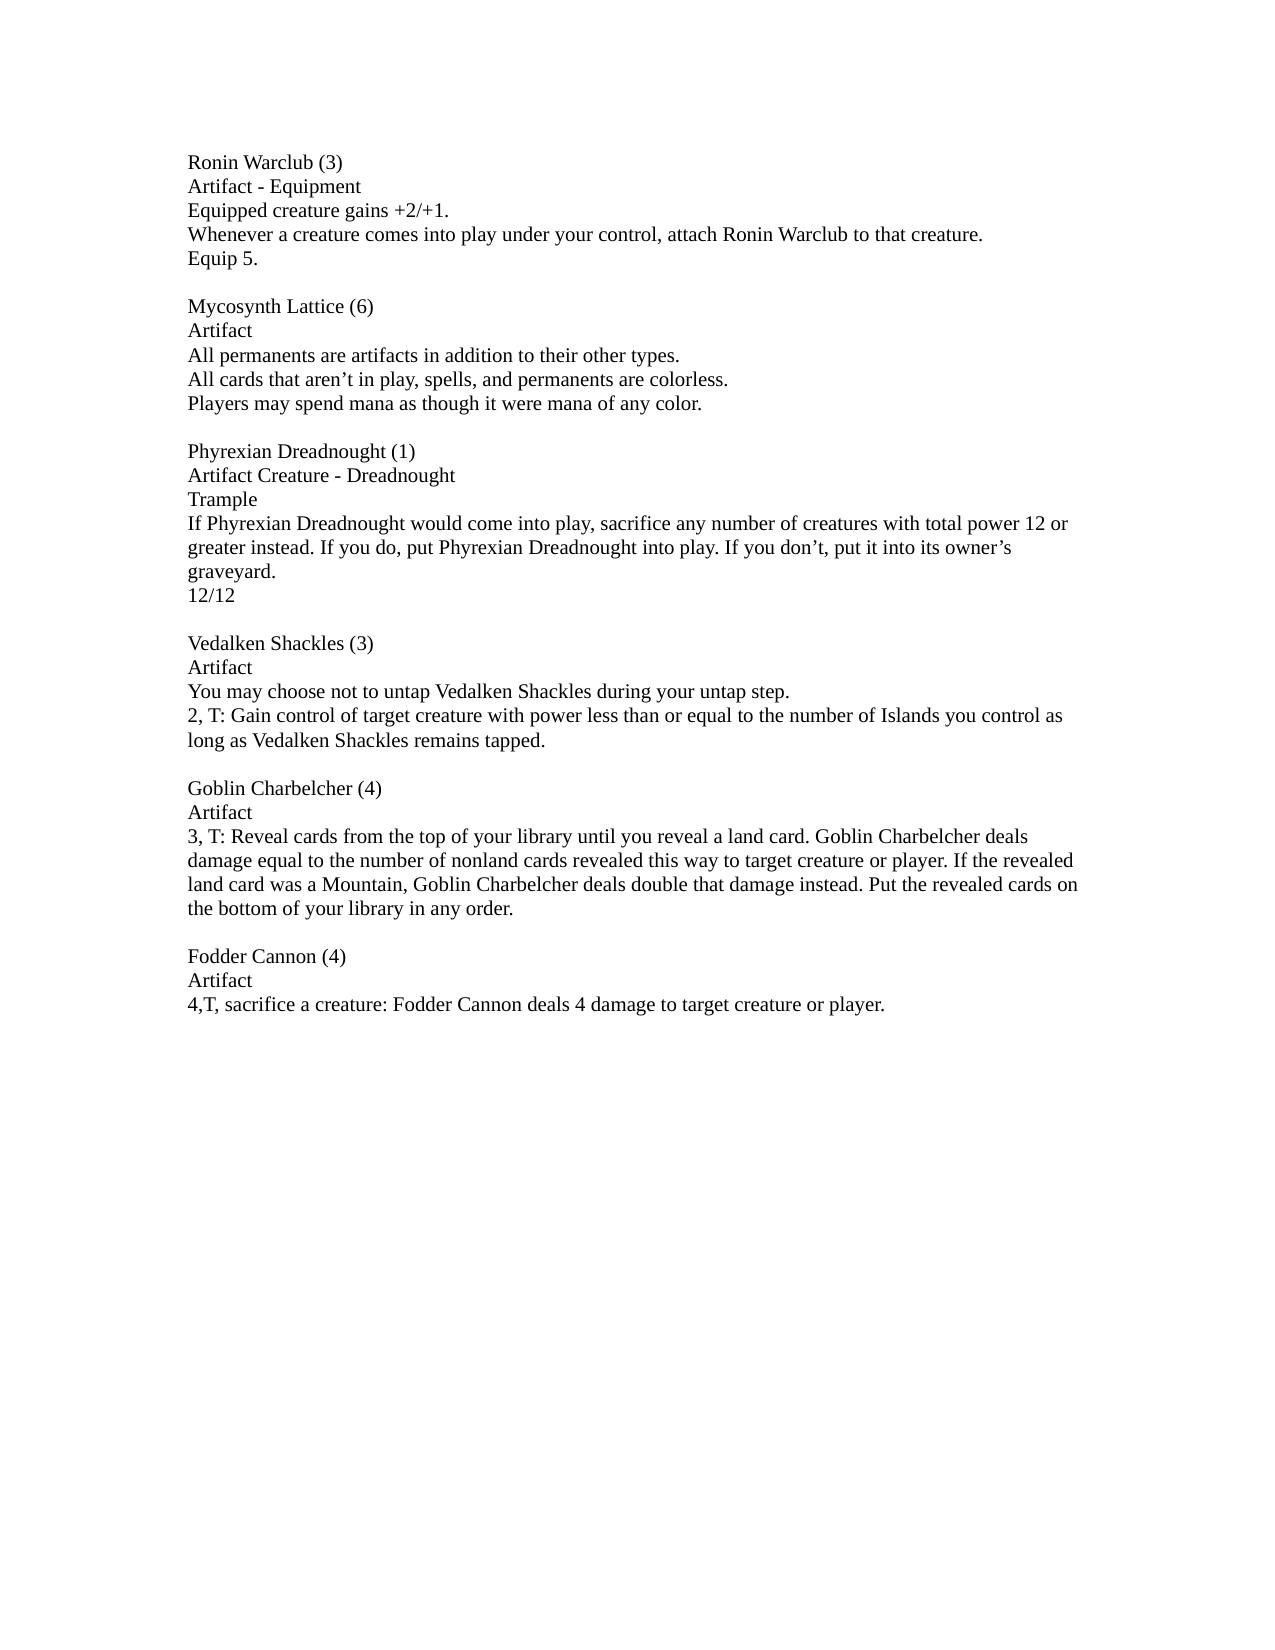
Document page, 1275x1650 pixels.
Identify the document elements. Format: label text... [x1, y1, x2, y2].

text All permanents are artifacts in addition to their other types. [187, 342, 1087, 367]
text Vedalken Shackles (3) [187, 631, 1087, 655]
text Artifact [187, 655, 1087, 679]
text Artifact [187, 800, 1087, 824]
text If Phyrexian Dreadnought would come into play, sacrifice any number of creatures with total power 12 or greater instead. If you do, put Phyrexian Dreadnought into play. If you don’t, put it into its owner’s graveyard. [187, 511, 1087, 583]
text 12/12 [187, 583, 1087, 607]
text 2, T: Gain control of target creature with power less than or equal to the number of Islands you control as long as Vedalken Shackles remains tapped. [187, 703, 1087, 752]
text Artifact Creature - Dreadnought [187, 463, 1087, 487]
text Trample [187, 487, 1087, 511]
text 4,T, sacrifice a creature: Fodder Cannon deals 4 damage to target creature or player. [187, 992, 1087, 1016]
text Artifact [187, 968, 1087, 992]
text Artifact [187, 318, 1087, 342]
text 3, T: Reveal cards from the top of your library until you reveal a land card. Goblin Charbelcher deals damage equal to the number of nonland cards revealed this way to target creature or player. If the revealed land card was a Mountain, Goblin Charbelcher deals double that damage instead. Put the revealed cards on the bottom of your library in any order. [187, 824, 1087, 920]
text Goblin Charbelcher (4) [187, 776, 1087, 800]
text Whenever a creature comes into play under your control, attach Ronin Warclub to that creature. [187, 222, 1087, 246]
text Mycosynth Lattice (6) [187, 294, 1087, 318]
text Equip 5. [187, 246, 1087, 270]
text All cards that aren’t in play, spells, and permanents are colorless. [187, 367, 1087, 391]
text Equipped creature gains +2/+1. [187, 198, 1087, 222]
text Fodder Cannon (4) [187, 944, 1087, 968]
text Phyrexian Dreadnought (1) [187, 439, 1087, 463]
text Artifact - Equipment [187, 174, 1087, 198]
text Ronin Warclub (3) [187, 150, 1087, 174]
text Players may spend mana as though it were mana of any color. [187, 391, 1087, 415]
text You may choose not to untap Vedalken Shackles during your untap step. [187, 679, 1087, 703]
